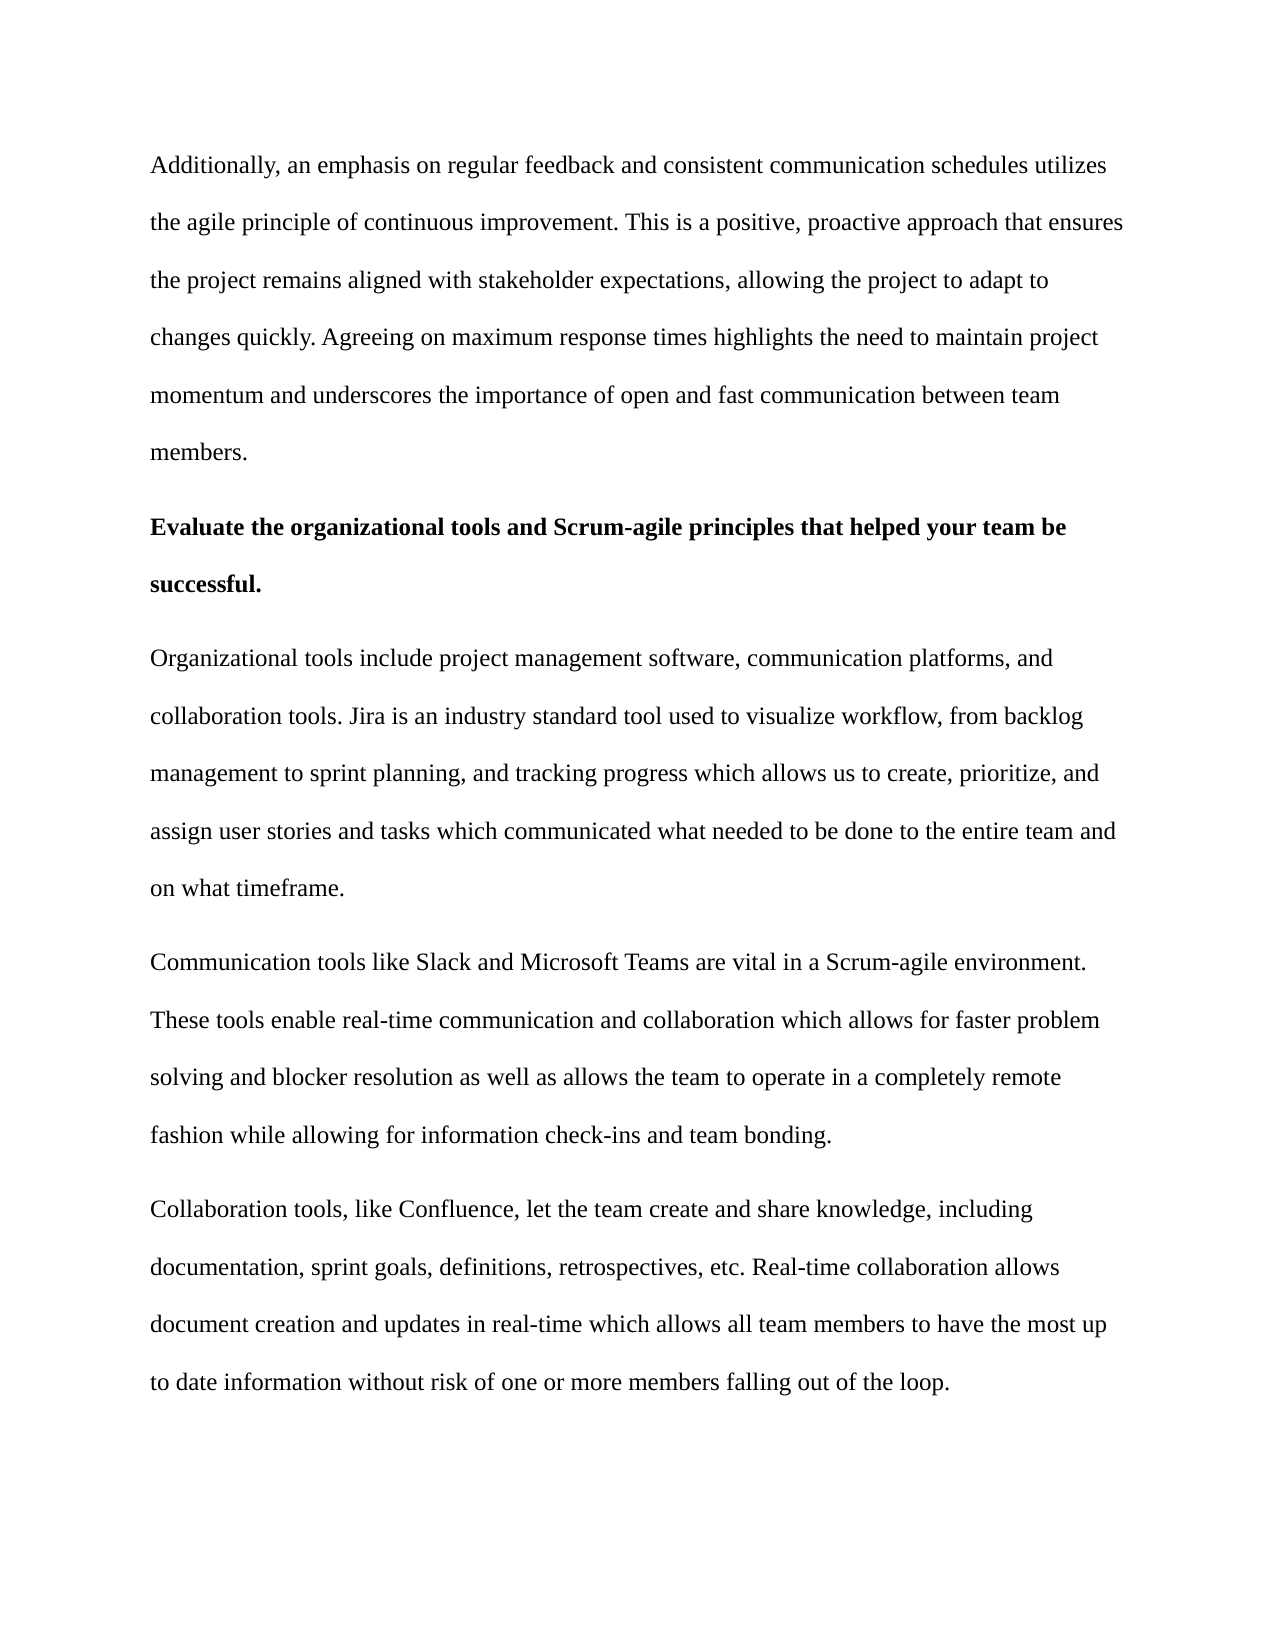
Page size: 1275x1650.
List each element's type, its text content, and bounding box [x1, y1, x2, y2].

text Evaluate the organizational tools and Scrum-agile principles that helped your team be successful. [150, 512, 1125, 598]
text Additionally, an emphasis on regular feedback and consistent communication schedules utilizes the agile principle of continuous improvement. This is a positive, proactive approach that ensures the project remains aligned with stakeholder expectations, allowing the project to adapt to changes quickly. Agreeing on maximum response times highlights the need to maintain project momentum and underscores the importance of open and fast communication between team members. [150, 150, 1125, 466]
text Organizational tools include project management software, communication platforms, and collaboration tools. Jira is an industry standard tool used to visualize workflow, from backlog management to sprint planning, and tracking progress which allows us to create, prioritize, and assign user stories and tasks which communicated what needed to be done to the entire team and on what timeframe. [150, 643, 1125, 902]
text Collaboration tools, like Confluence, let the team create and share knowledge, including documentation, sprint goals, definitions, retrospectives, etc. Real-time collaboration allows document creation and updates in real-time which allows all team members to have the most up to date information without risk of one or more members falling out of the loop. [150, 1194, 1125, 1395]
text Communication tools like Slack and Microsoft Teams are vital in a Scrum-agile environment. These tools enable real-time communication and collaboration which allows for faster problem solving and blocker resolution as well as allows the team to operate in a completely remote fashion while allowing for information check-ins and team bonding. [150, 947, 1125, 1149]
